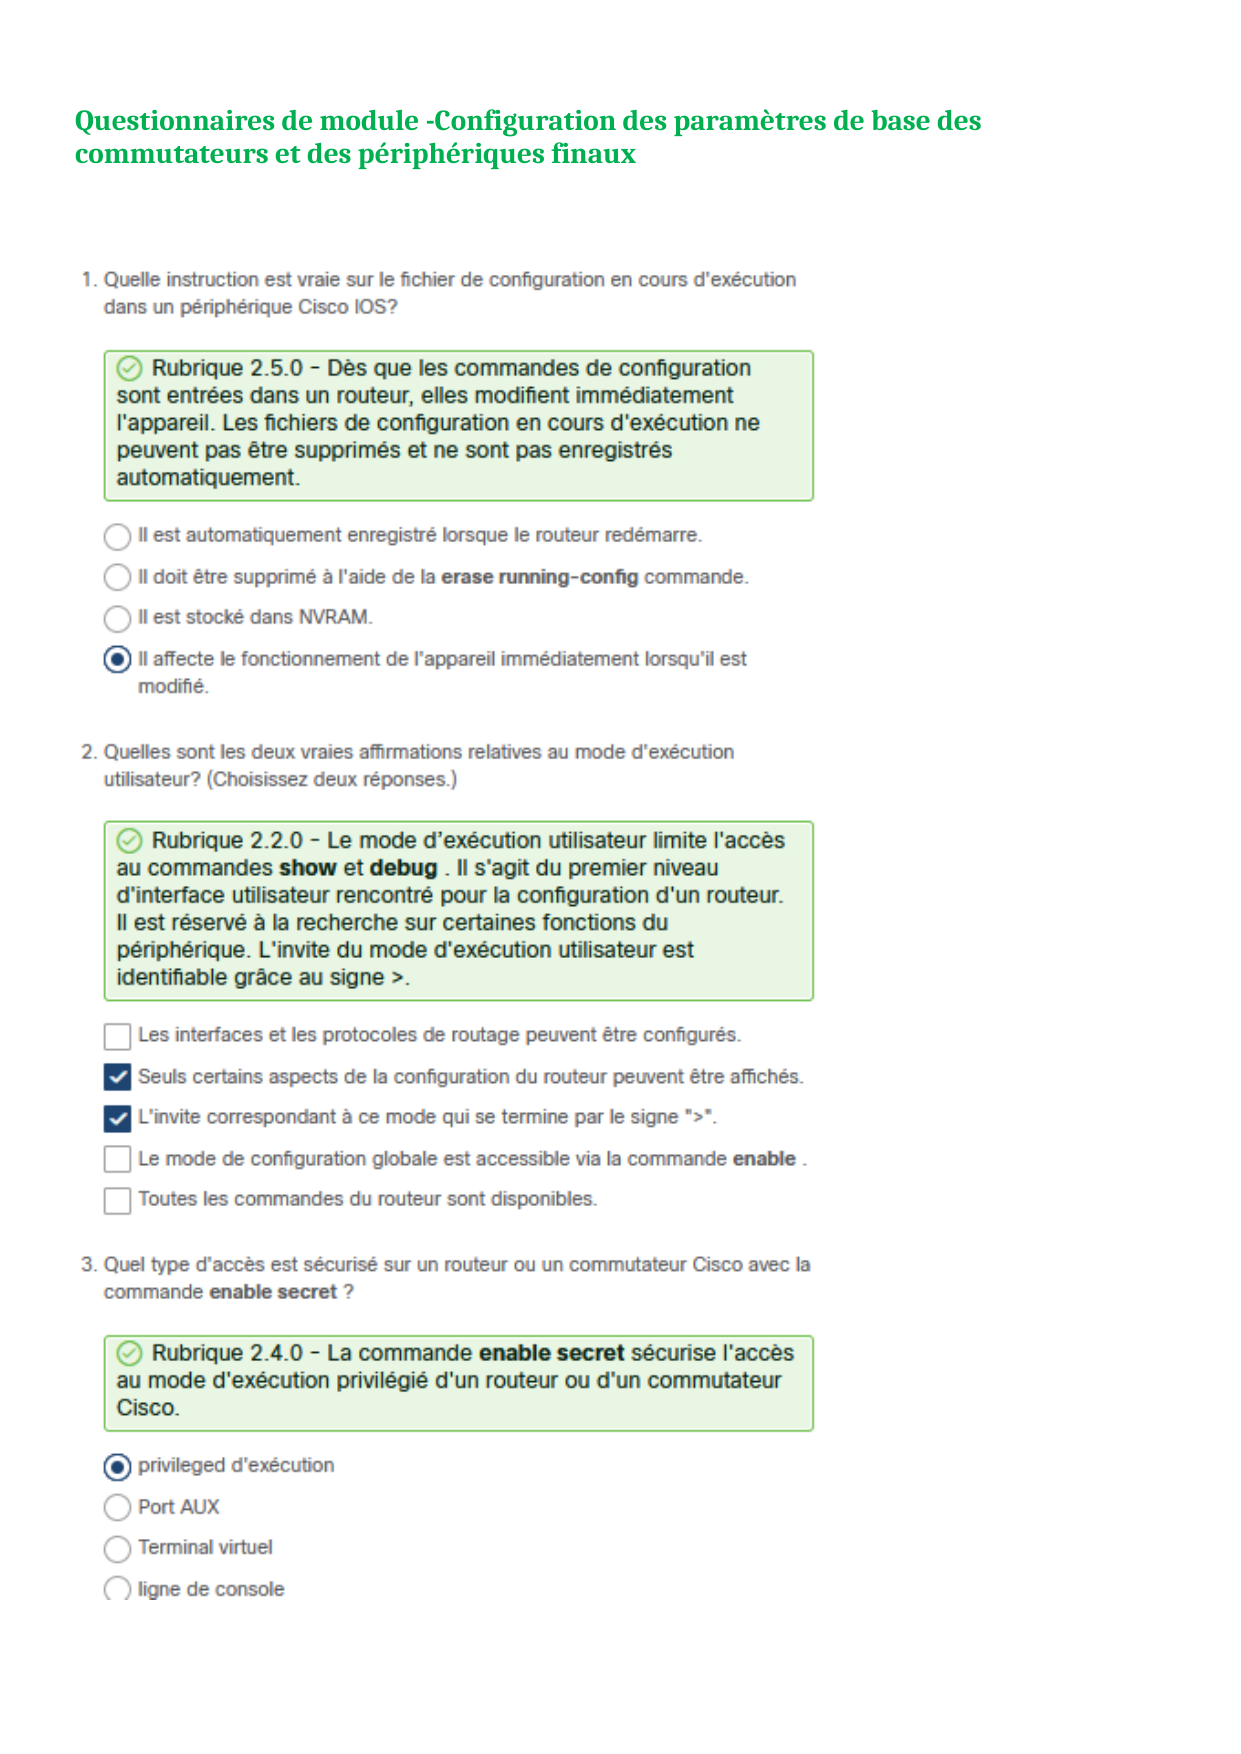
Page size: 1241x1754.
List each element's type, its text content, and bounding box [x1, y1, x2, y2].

subtitle Questionnaires de module -Configuration des paramètres de base des commutateurs et des périphériques finaux [75, 104, 1165, 171]
picture [75, 263, 829, 1600]
